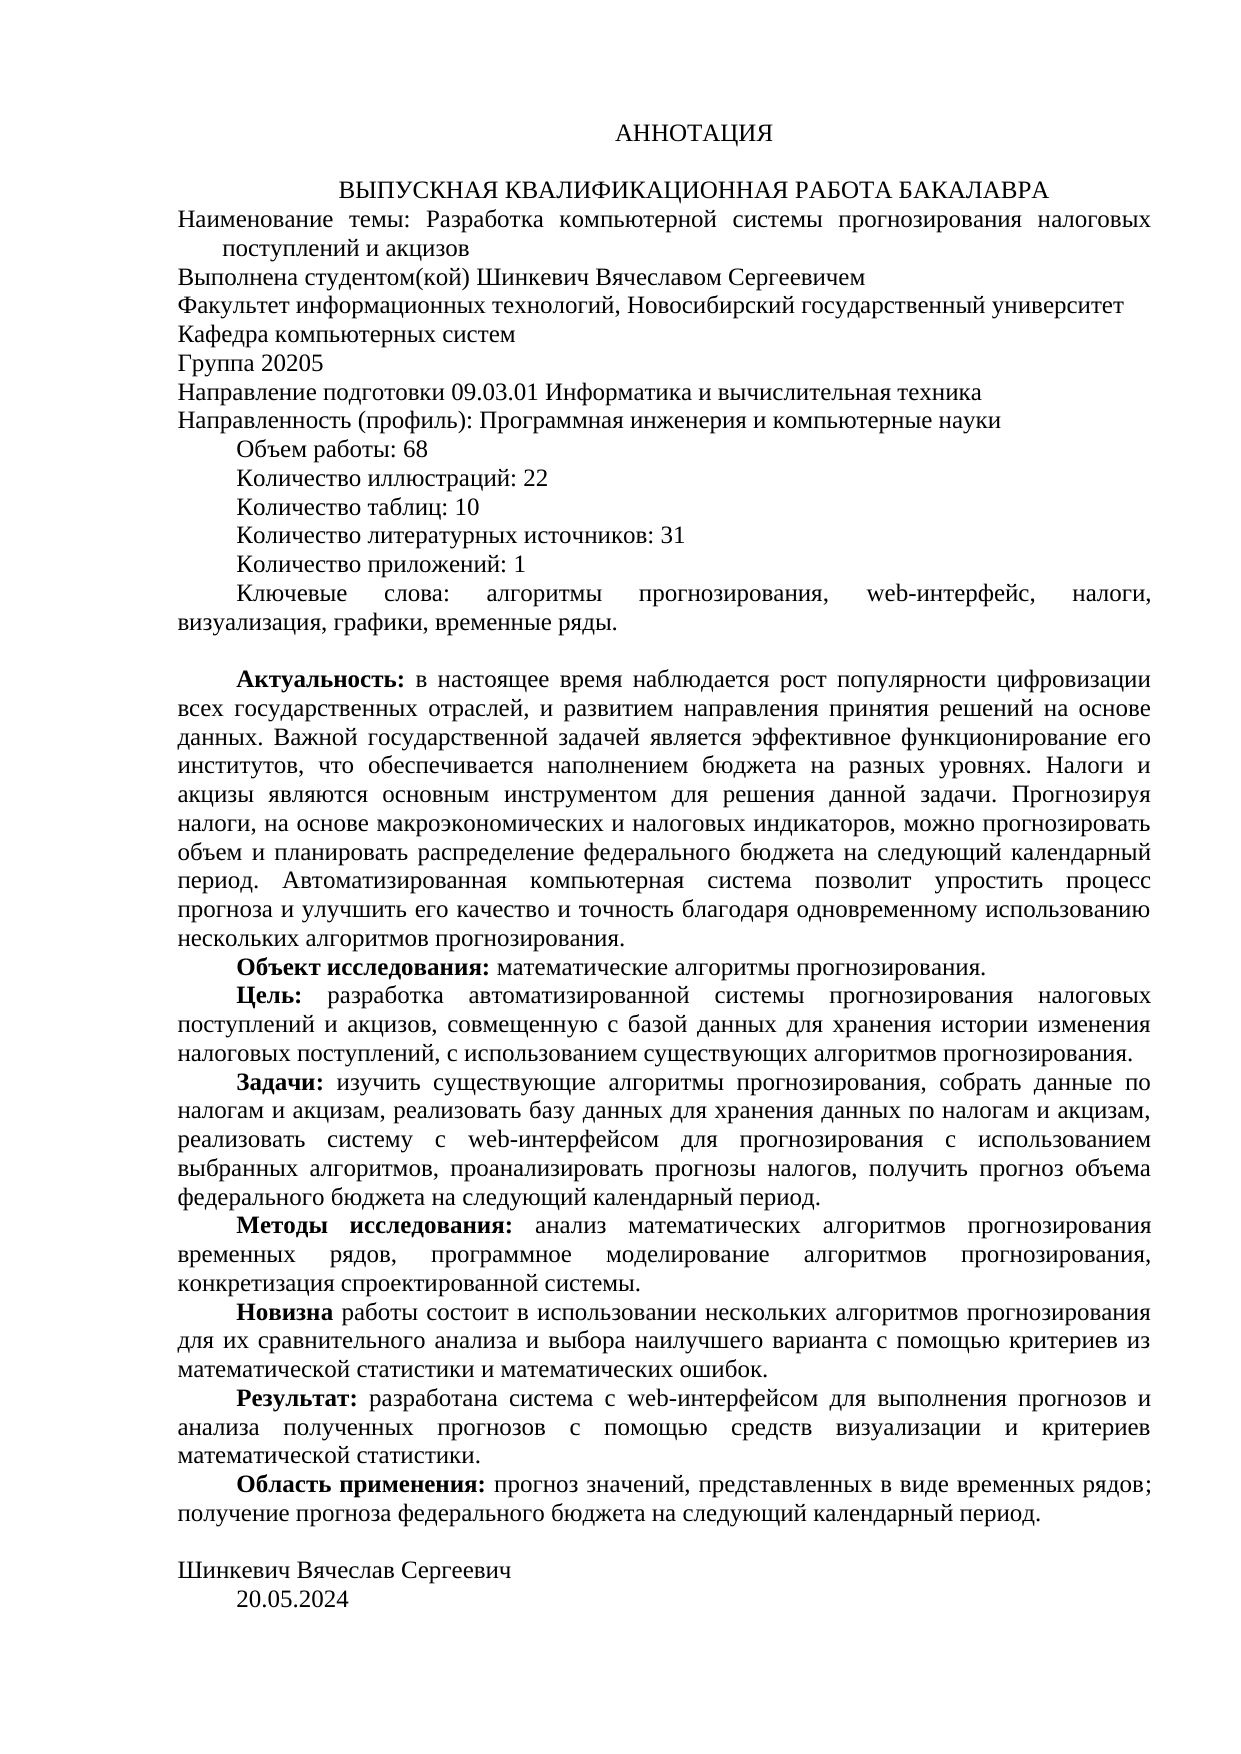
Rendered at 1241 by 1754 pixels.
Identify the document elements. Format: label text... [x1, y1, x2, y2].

text Актуальность: в настоящее время наблюдается рост популярности цифровизации всех государственных отраслей, и развитием направления принятия решений на основе данных. Важной государственной задачей является эффективное функционирование его институтов, что обеспечивается наполнением бюджета на разных уровнях. Налоги и акцизы являются основным инструментом для решения данной задачи. Прогнозируя налоги, на основе макроэкономических и налоговых индикаторов, можно прогнозировать объем и планировать распределение федерального бюджета на следующий календарный период. Автоматизированная компьютерная система позволит упростить процесс прогноза и улучшить его качество и точность благодаря одновременному использованию нескольких алгоритмов прогнозирования. [177, 664, 1152, 952]
list Наименование темы: Разработка компьютерной системы прогнозирования налоговых поступлений и акцизов [177, 204, 1152, 262]
text Новизна работы состоит в использовании нескольких алгоритмов прогнозирования для их сравнительного анализа и выбора наилучшего варианта с помощью критериев из математической статистики и математических ошибок. [177, 1297, 1152, 1383]
text Направление подготовки 09.03.01 Информатика и вычислительная техника [177, 377, 1152, 406]
text Объект исследования: математические алгоритмы прогнозирования. [177, 952, 1152, 981]
text Количество иллюстраций: 22 [177, 463, 1152, 492]
text ВЫПУСКНАЯ КВАЛИФИКАЦИОННАЯ РАБОТА БАКАЛАВРА [177, 176, 1152, 204]
list Факультет информационных технологий, Новосибирский государственный университет [177, 291, 1152, 319]
text Количество таблиц: 10 [177, 492, 1152, 521]
text Количество приложений: 1 [177, 549, 1152, 578]
text Количество литературных источников: 31 [177, 521, 1152, 549]
text Цель: разработка автоматизированной системы прогнозирования налоговых поступлений и акцизов, совмещенную с базой данных для хранения истории изменения налоговых поступлений, с использованием существующих алгоритмов прогнозирования. [177, 981, 1152, 1067]
text Область применения: прогноз значений, представленных в виде временных рядов; получение прогноза федерального бюджета на следующий календарный период. [177, 1469, 1152, 1527]
text Объем работы: 68 [177, 434, 1152, 463]
text 20.05.2024 [177, 1584, 1152, 1613]
text Результат: разработана система с web-интерфейсом для выполнения прогнозов и анализа полученных прогнозов с помощью средств визуализации и критериев математической статистики. [177, 1383, 1152, 1469]
text Шинкевич Вячеслав Сергеевич [177, 1556, 1152, 1584]
list Кафедра компьютерных систем [177, 319, 1152, 348]
text АННОТАЦИЯ [177, 118, 1152, 147]
text Методы исследования: анализ математических алгоритмов прогнозирования временных рядов, программное моделирование алгоритмов прогнозирования, конкретизация спроектированной системы. [177, 1211, 1152, 1297]
list Выполнена студентом(кой) Шинкевич Вячеславом Сергеевичем [177, 262, 1152, 291]
text Ключевые слова: алгоритмы прогнозирования, web-интерфейс, налоги, визуализация, графики, временные ряды. [177, 578, 1152, 636]
text Задачи: изучить существующие алгоритмы прогнозирования, собрать данные по налогам и акцизам, реализовать базу данных для хранения данных по налогам и акцизам, реализовать систему с web-интерфейсом для прогнозирования с использованием выбранных алгоритмов, проанализировать прогнозы налогов, получить прогноз объема федерального бюджета на следующий календарный период. [177, 1067, 1152, 1211]
list Группа 20205 [177, 348, 1152, 377]
text Направленность (профиль): Программная инженерия и компьютерные науки [177, 406, 1152, 434]
